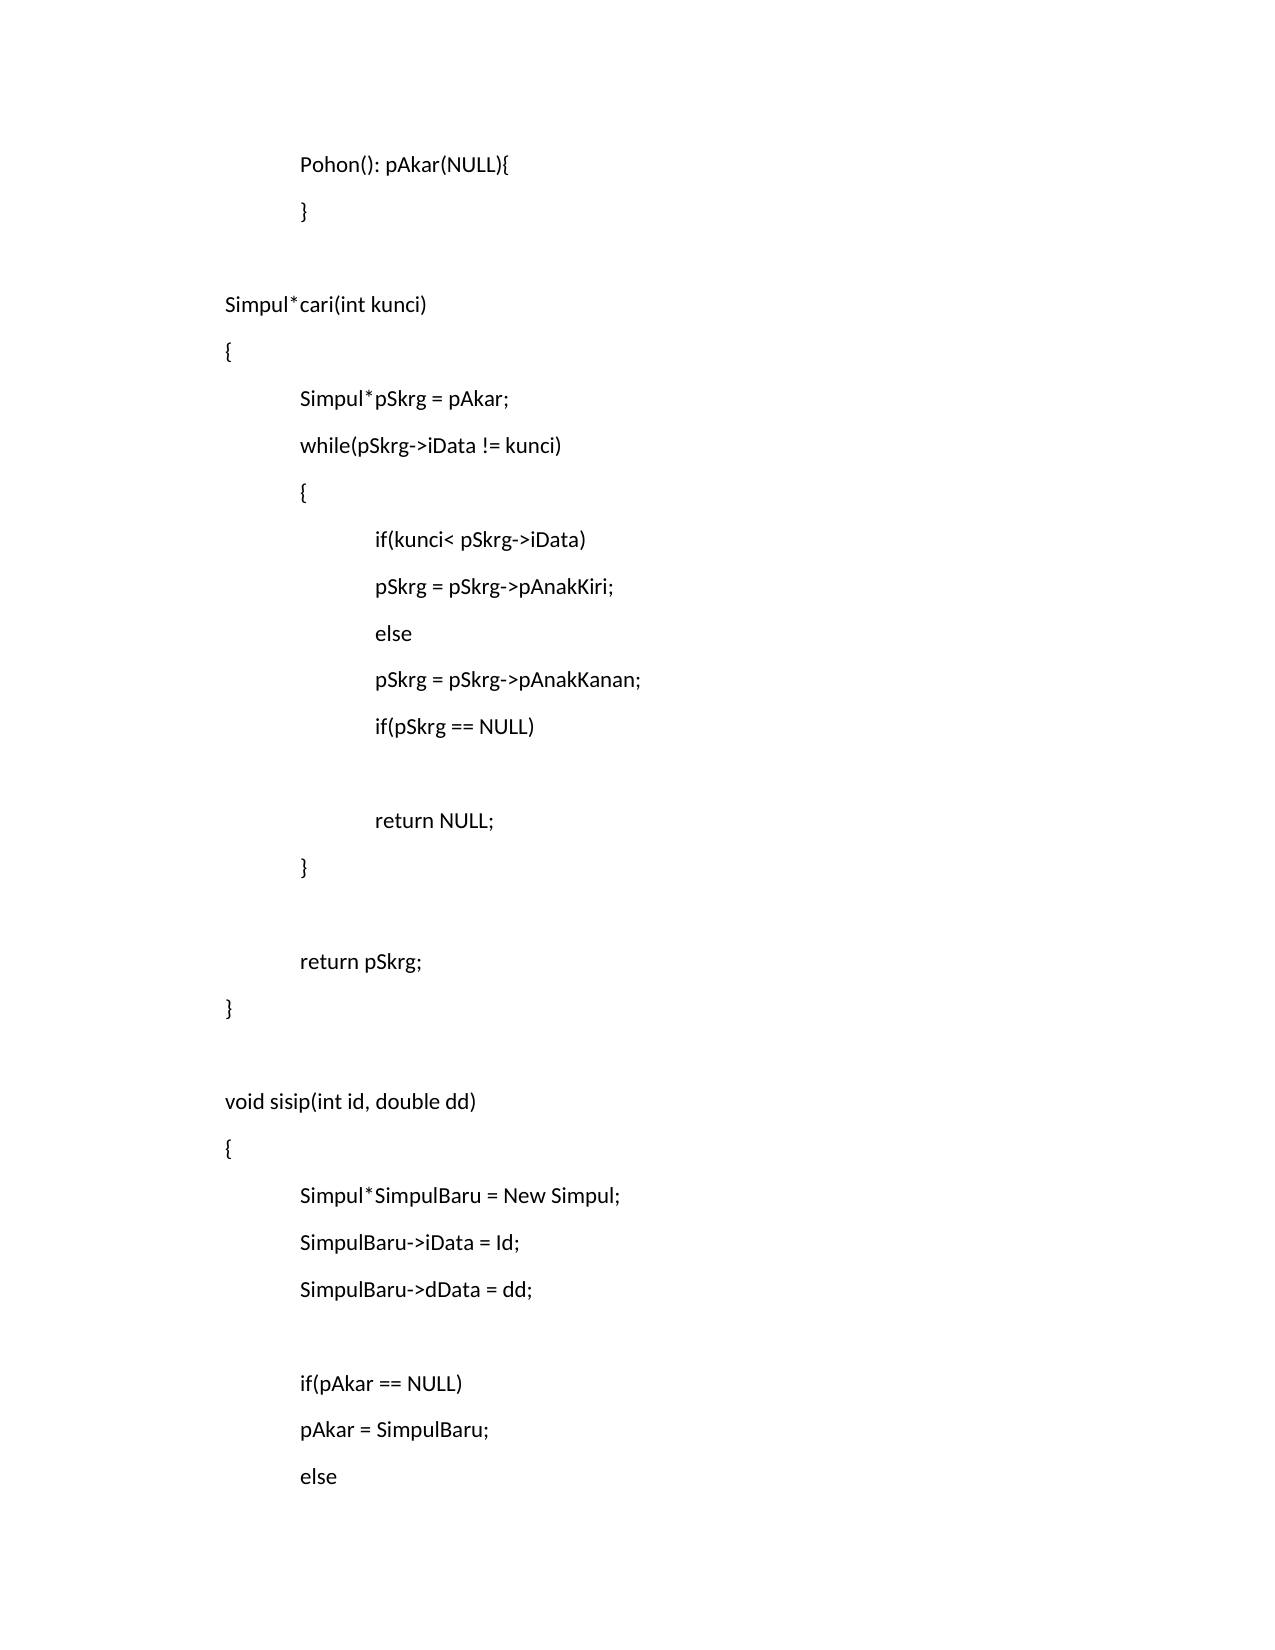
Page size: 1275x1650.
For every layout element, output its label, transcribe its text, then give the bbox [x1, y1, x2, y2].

text if(pSkrg == NULL) [150, 712, 1125, 741]
text pAkar = SimpulBaru; [150, 1416, 1125, 1444]
text SimpulBaru->dData = dd; [150, 1275, 1125, 1303]
text if(pAkar == NULL) [150, 1369, 1125, 1397]
text SimpulBaru->iData = Id; [150, 1228, 1125, 1256]
text Simpul*SimpulBaru = New Simpul; [150, 1181, 1125, 1209]
text while(pSkrg->iData != kunci) [150, 431, 1125, 459]
text } [150, 994, 1125, 1022]
text pSkrg = pSkrg->pAnakKiri; [150, 572, 1125, 600]
text { [150, 337, 1125, 366]
text Pohon(): pAkar(NULL){ [150, 150, 1125, 178]
text Simpul*pSkrg = pAkar; [150, 384, 1125, 412]
text return pSkrg; [150, 947, 1125, 975]
text { [150, 1134, 1125, 1162]
text } [150, 853, 1125, 881]
text void sisip(int id, double dd) [150, 1087, 1125, 1116]
text { [150, 478, 1125, 506]
text else [150, 1462, 1125, 1491]
text Simpul*cari(int kunci) [150, 291, 1125, 319]
text else [150, 619, 1125, 647]
text pSkrg = pSkrg->pAnakKanan; [150, 666, 1125, 694]
text } [150, 197, 1125, 225]
text if(kunci< pSkrg->iData) [150, 525, 1125, 553]
text return NULL; [150, 806, 1125, 834]
